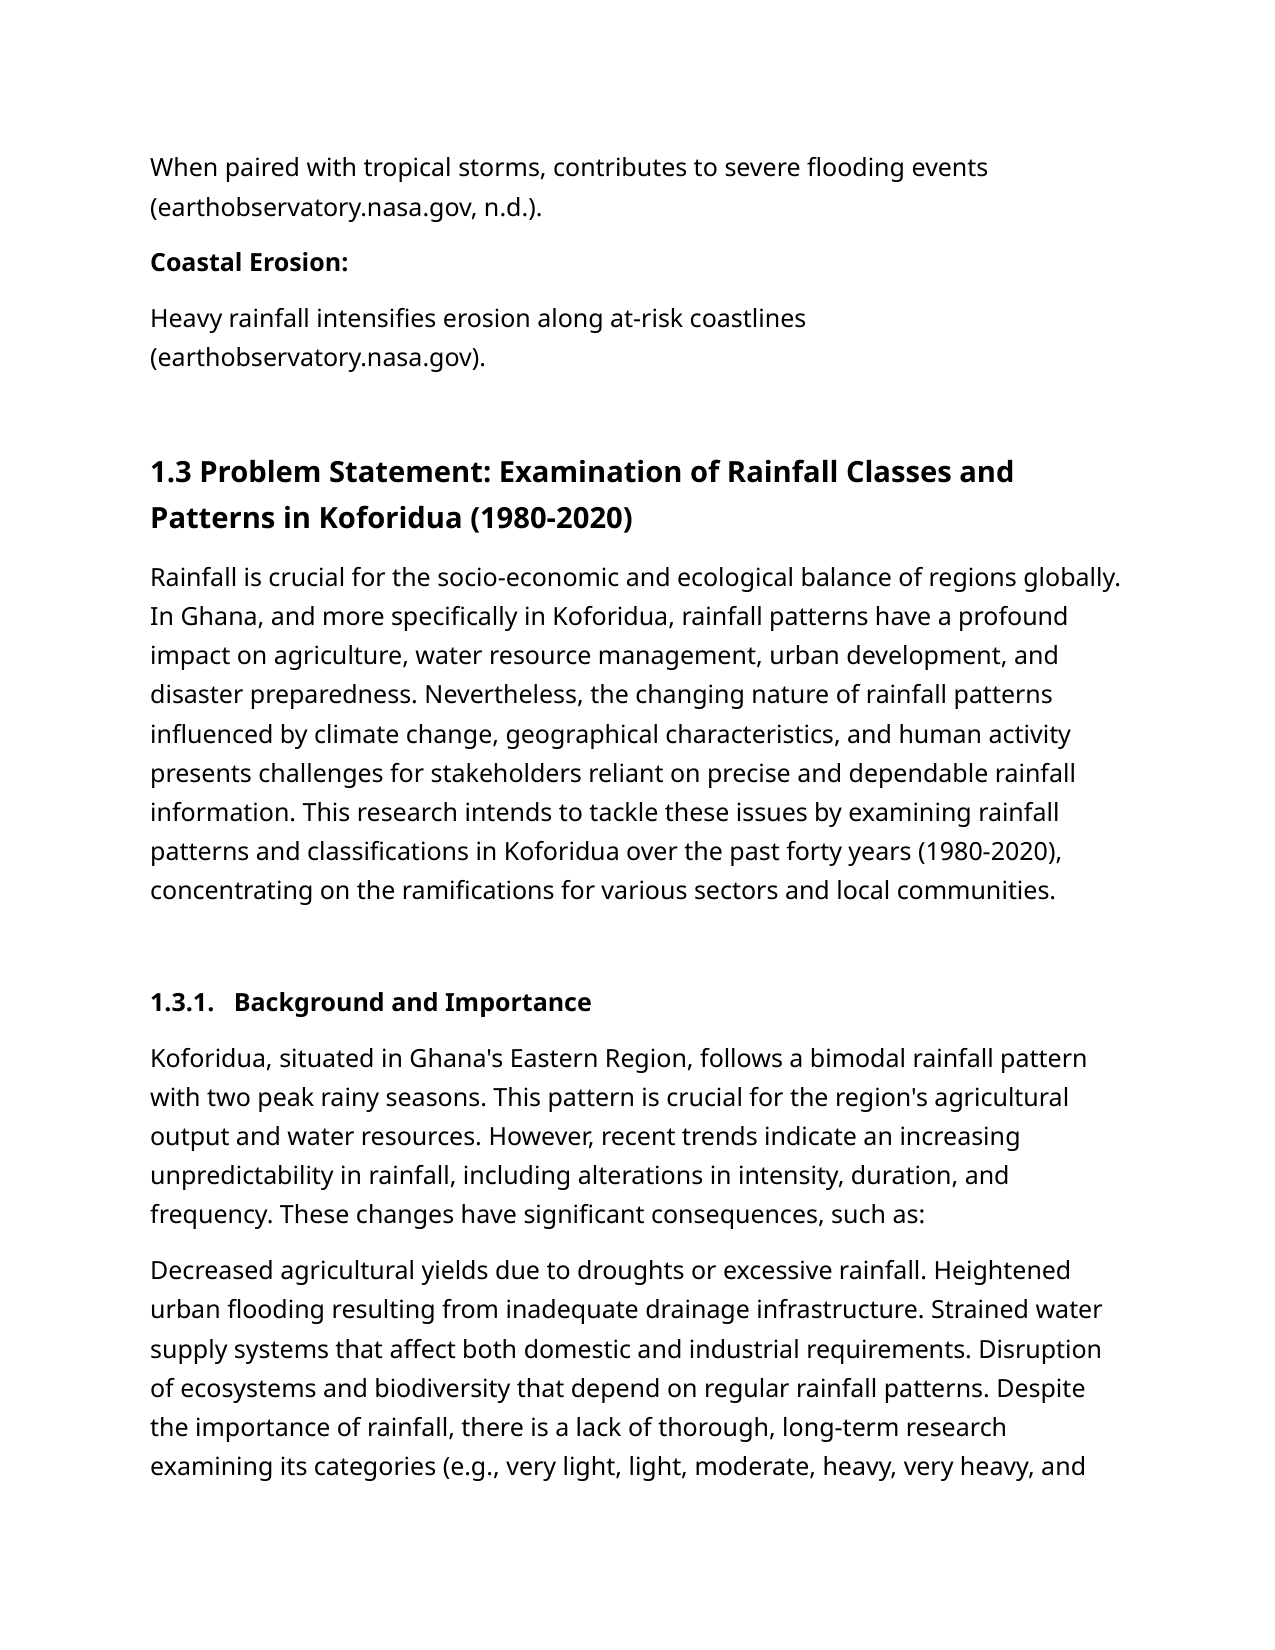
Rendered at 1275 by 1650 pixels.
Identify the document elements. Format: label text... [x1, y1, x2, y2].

text Coastal Erosion: [150, 245, 1125, 279]
text When paired with tropical storms, contributes to severe flooding events (earthobservatory.nasa.gov, n.d.). [150, 150, 1125, 223]
text 1.3 Problem Statement: Examination of Rainfall Classes and Patterns in Koforidua (1980-2020) [150, 452, 1125, 537]
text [150, 1253, 1125, 1483]
text Rainfall is crucial for the socio-economic and ecological balance of regions globally. In Ghana, and more specifically in Koforidua, rainfall patterns have a profound impact on agriculture, water resource management, urban development, and disaster preparedness. Nevertheless, the changing nature of rainfall patterns influenced by climate change, geographical characteristics, and human activity presents challenges for stakeholders reliant on precise and dependable rainfall information. This research intends to tackle these issues by examining rainfall patterns and classifications in Koforidua over the past forty years (1980-2020), concentrating on the ramifications for various sectors and local communities. [150, 559, 1125, 907]
text 1.3.1. Background and Importance [150, 984, 1125, 1019]
text Heavy rainfall intensifies erosion along at-risk coastlines (earthobservatory.nasa.gov). [150, 301, 1125, 374]
text Koforidua, situated in Ghana's Eastern Region, follows a bimodal rainfall pattern with two peak rainy seasons. This pattern is crucial for the region's agricultural output and water resources. However, recent trends indicate an increasing unpredictability in rainfall, including alterations in intensity, duration, and frequency. These changes have significant consequences, such as: [150, 1040, 1125, 1231]
